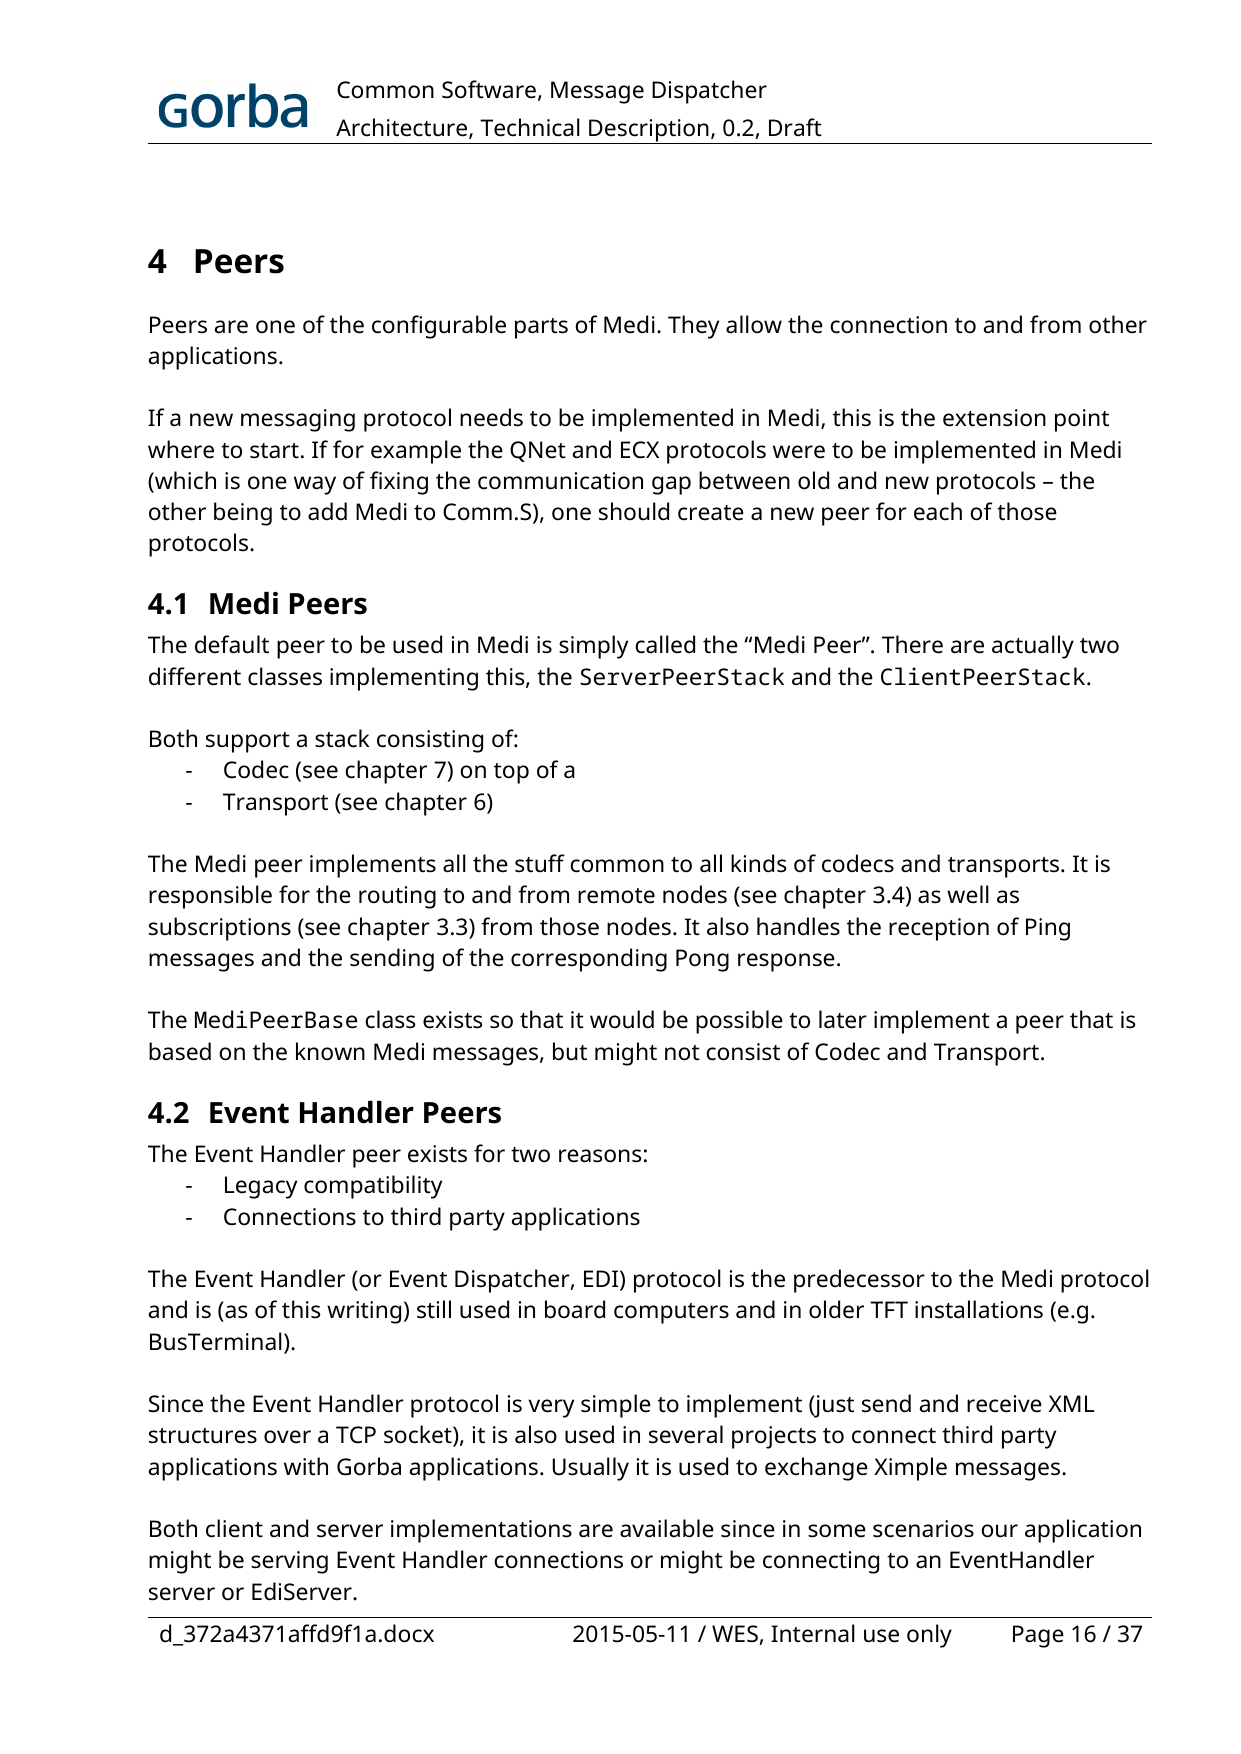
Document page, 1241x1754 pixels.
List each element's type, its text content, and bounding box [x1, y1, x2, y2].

list Connections to third party applications [185, 1200, 1152, 1232]
text The Event Handler peer exists for two reasons: [148, 1138, 1152, 1169]
list Codec (see chapter 7) on top of a [185, 754, 1152, 786]
text Since the Event Handler protocol is very simple to implement (just send and receive XML structures over a TCP socket), it is also used in several projects to connect third party applications with Gorba applications. Usually it is used to exchange Ximple messages. [148, 1388, 1152, 1482]
text Peers are one of the configurable parts of Medi. They allow the connection to and from other applications. [148, 308, 1152, 371]
text The Event Handler (or Event Dispatcher, EDI) protocol is the predecessor to the Medi protocol and is (as of this writing) still used in board computers and in older TFT installations (e.g. BusTerminal). [148, 1263, 1152, 1357]
text The MediPeerBase class exists so that it would be possible to later implement a peer that is based on the known Medi messages, but might not consist of Codec and Transport. [148, 1004, 1152, 1067]
list Transport (see chapter 6) [185, 786, 1152, 817]
text The Medi peer implements all the stuff common to all kinds of codecs and transports. It is responsible for the routing to and from remote nodes (see chapter 3.4) as well as subscriptions (see chapter 3.3) from those nodes. It also handles the reception of Ping messages and the sending of the corresponding Pong response. [148, 848, 1152, 973]
picture [158, 83, 308, 128]
text Both client and server implementations are available since in some scenarios our application might be serving Event Handler connections or might be connecting to an EventHandler server or EdiServer. [148, 1513, 1152, 1607]
subtitle Event Handler Peers [148, 1092, 1152, 1132]
text If a new messaging protocol needs to be implemented in Medi, this is the extension point where to start. If for example the QNet and ECX protocols were to be implemented in Medi (which is one way of fixing the communication gap between old and new protocols – the other being to add Medi to Comm.S), one should create a new peer for each of those protocols. [148, 402, 1152, 558]
subtitle Medi Peers [148, 583, 1152, 623]
text The default peer to be used in Medi is simply called the “Medi Peer”. There are actually two different classes implementing this, the ServerPeerStack and the ClientPeerStack. [148, 629, 1152, 692]
text Both support a stack consisting of: [148, 723, 1152, 754]
subtitle Peers [148, 238, 1081, 283]
list Legacy compatibility [185, 1169, 1152, 1200]
